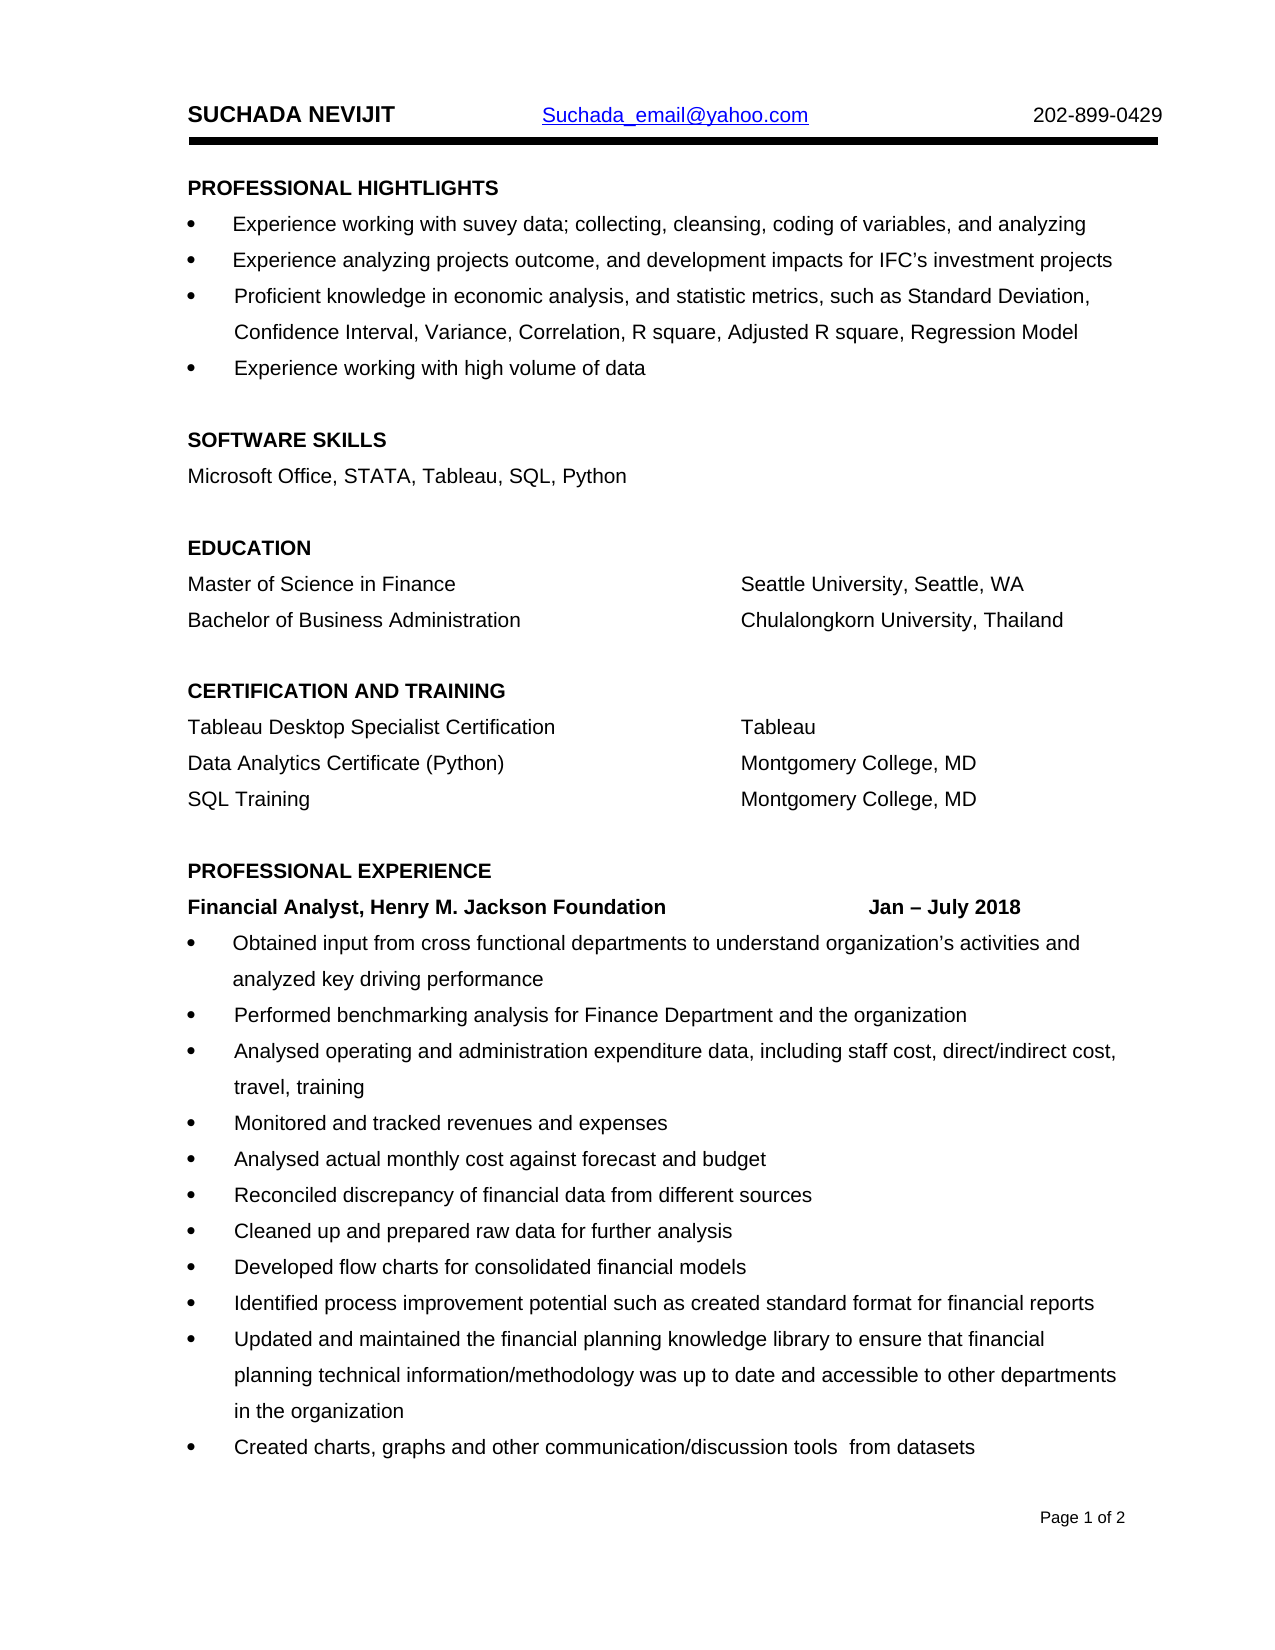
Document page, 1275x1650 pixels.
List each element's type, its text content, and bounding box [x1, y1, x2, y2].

list Identified process improvement potential such as created standard format for financial reports [187, 1291, 1125, 1315]
list Analysed operating and administration expenditure data, including staff cost, direct/indirect cost, travel, training [187, 1039, 1125, 1099]
list Experience working with suvey data; collecting, cleansing, coding of variables, and analyzing [187, 212, 1125, 236]
text Bachelor of Business Administration Chulalongkorn University, Thailand [187, 607, 1125, 631]
text Microsoft Office, STATA, Tableau, SQL, Python [187, 464, 1125, 488]
subtitle SOFTWARE SKILLS [187, 428, 1125, 452]
text CERTIFICATION AND TRAINING [187, 679, 1125, 703]
list Cleaned up and prepared raw data for further analysis [187, 1219, 1125, 1243]
list Experience analyzing projects outcome, and development impacts for IFC’s investment projects [187, 248, 1125, 272]
text SQL Training Montgomery College, MD [187, 787, 1125, 811]
subtitle PROFESSIONAL EXPERIENCE [187, 859, 1125, 883]
text Master of Science in Finance Seattle University, Seattle, WA [187, 571, 1125, 595]
subtitle EDUCATION [187, 536, 1125, 559]
list Developed flow charts for consolidated financial models [187, 1255, 1125, 1279]
list Analysed actual monthly cost against forecast and budget [187, 1147, 1125, 1171]
list Monitored and tracked revenues and expenses [187, 1111, 1125, 1135]
list Updated and maintained the financial planning knowledge library to ensure that financial planning technical information/methodology was up to date and accessible to other departments in the organization [187, 1327, 1125, 1423]
list Obtained input from cross functional departments to understand organization’s activities and analyzed key driving performance [187, 931, 1125, 991]
list Proficient knowledge in economic analysis, and statistic metrics, such as Standard Deviation, Confidence Interval, Variance, Correlation, R square, Adjusted R square, Regression Model [187, 284, 1125, 344]
list Created charts, graphs and other communication/discussion tools from datasets [187, 1435, 1125, 1459]
list Experience working with high volume of data [187, 356, 1125, 380]
text Data Analytics Certificate (Python) Montgomery College, MD [187, 751, 1125, 775]
text Tableau Desktop Specialist Certification Tableau [187, 715, 1125, 739]
subtitle Financial Analyst, Henry M. Jackson Foundation Jan – July 2018 [187, 895, 1125, 919]
subtitle PROFESSIONAL HIGHTLIGHTS [187, 176, 1125, 200]
list Reconciled discrepancy of financial data from different sources [187, 1183, 1125, 1207]
list Performed benchmarking analysis for Finance Department and the organization [187, 1003, 1125, 1027]
